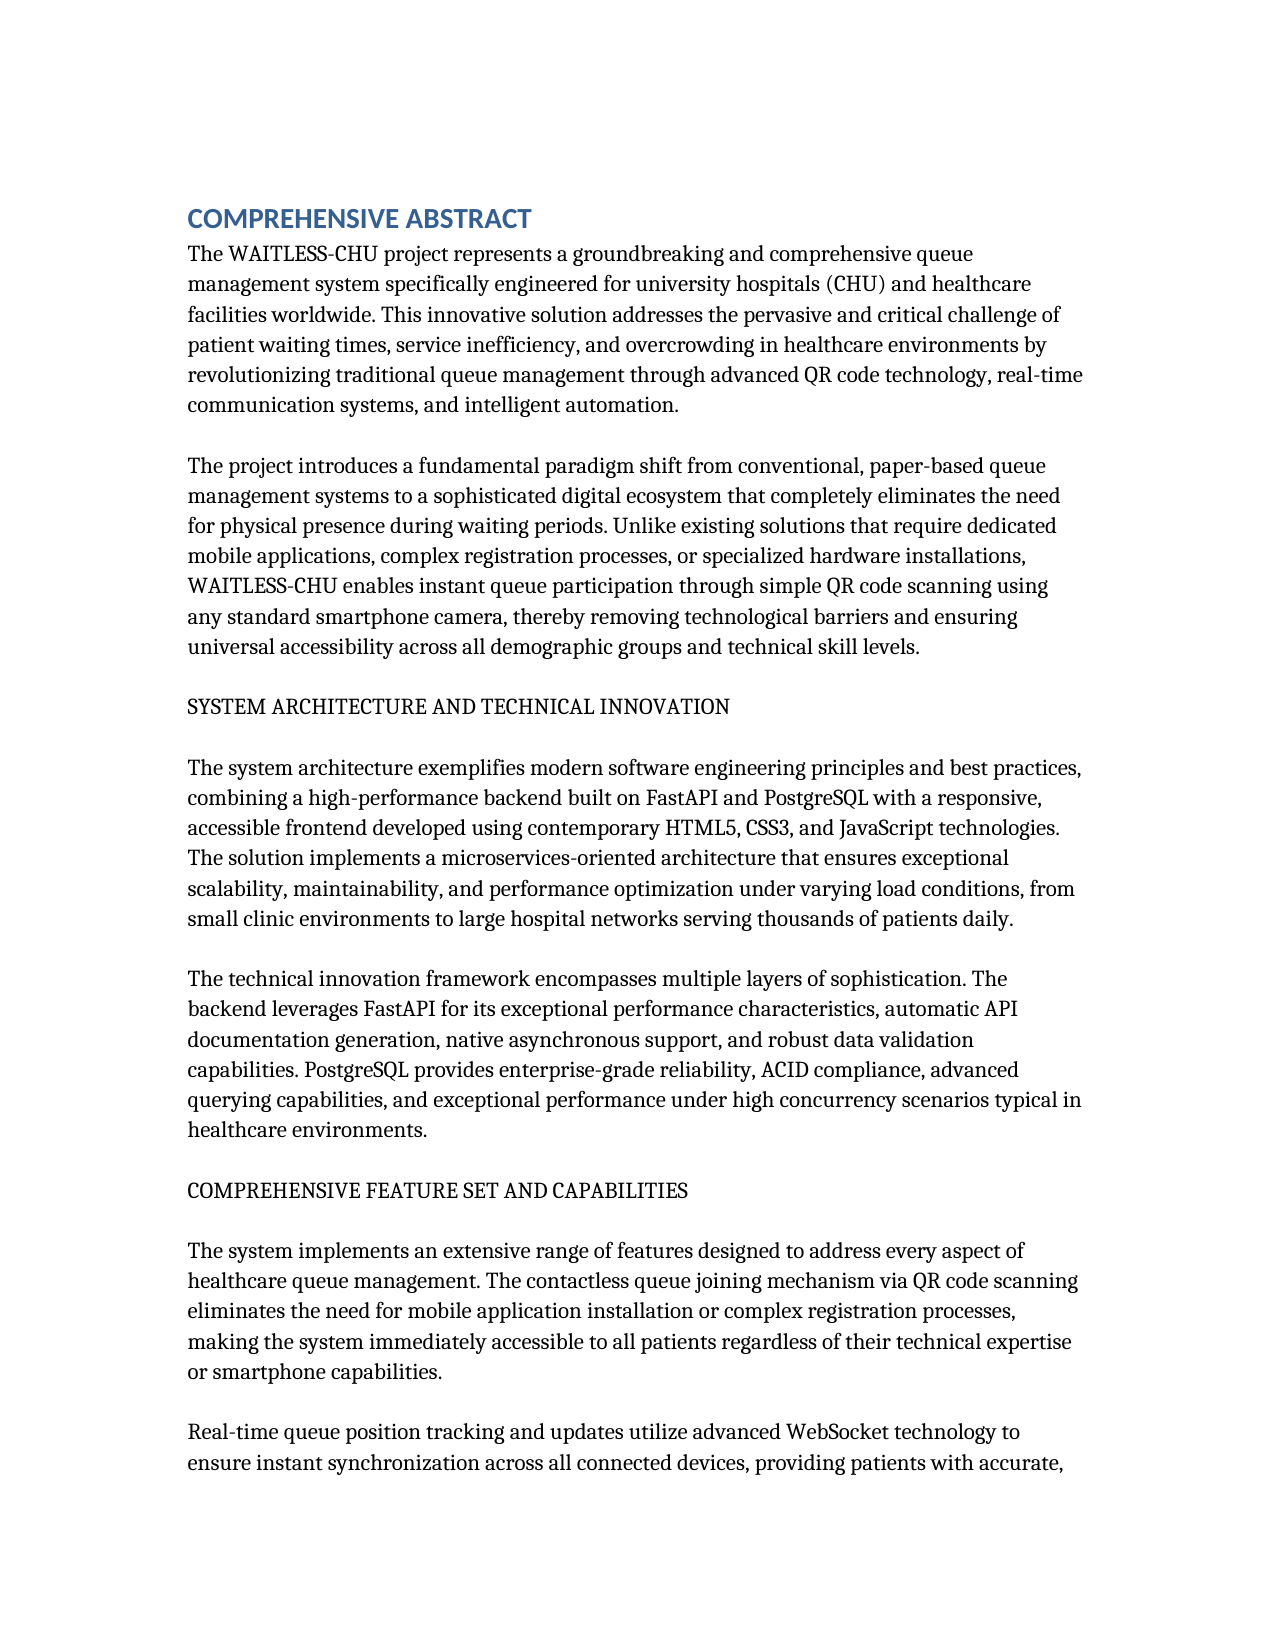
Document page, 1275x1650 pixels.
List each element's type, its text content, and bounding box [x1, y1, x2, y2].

subtitle COMPREHENSIVE ABSTRACT [187, 200, 1087, 236]
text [187, 241, 1087, 1476]
